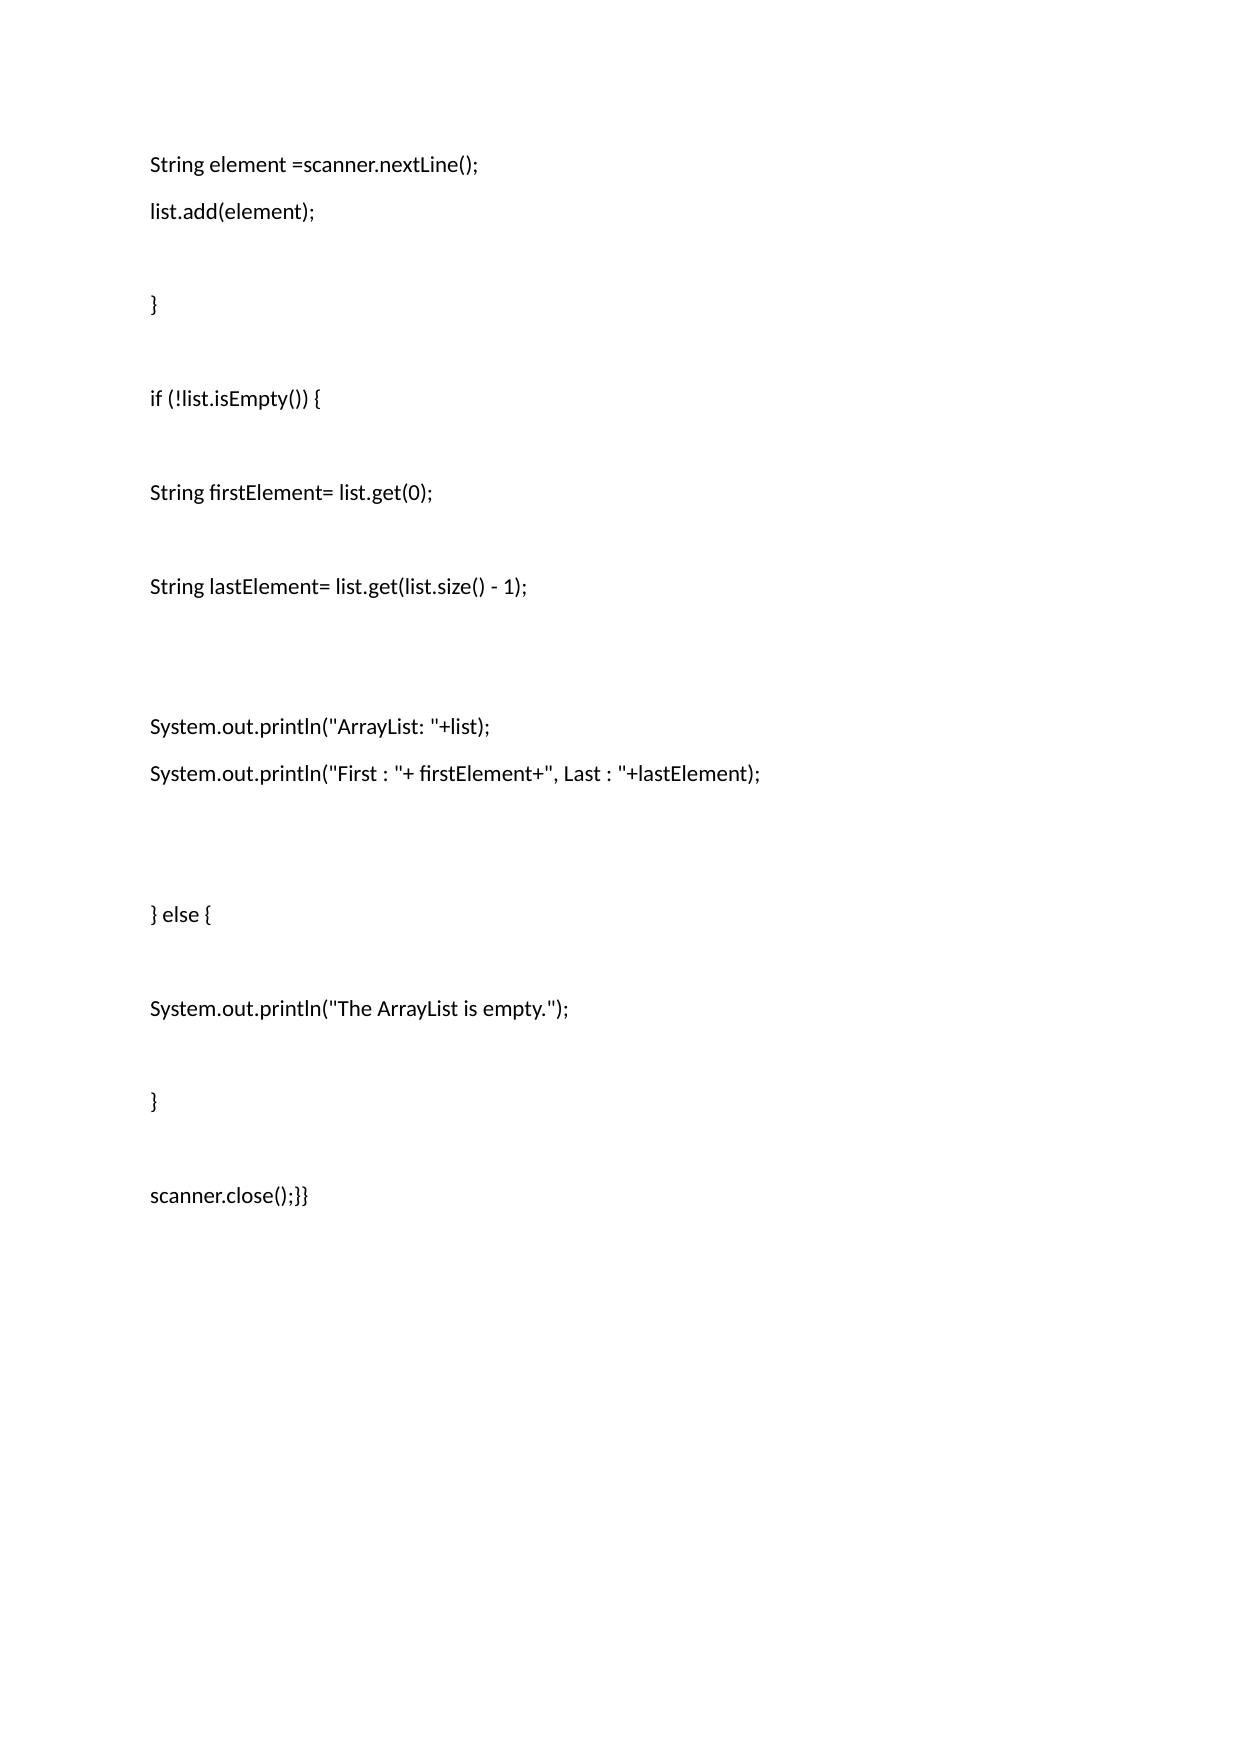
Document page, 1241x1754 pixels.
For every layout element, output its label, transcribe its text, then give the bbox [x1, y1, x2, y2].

text System.out.println("First : "+ firstElement+", Last : "+lastElement); [150, 759, 1090, 787]
text } else { [150, 900, 1090, 928]
text scanner.close();}} [150, 1181, 1090, 1209]
text String lastElement= list.get(list.size() - 1); [150, 572, 1090, 600]
text if (!list.isEmpty()) { [150, 384, 1090, 412]
text System.out.println("The ArrayList is empty."); [150, 994, 1090, 1022]
text } [150, 291, 1090, 319]
text System.out.println("ArrayList: "+list); [150, 712, 1090, 741]
text String firstElement= list.get(0); [150, 478, 1090, 506]
text } [150, 1087, 1090, 1116]
text list.add(element); [150, 197, 1090, 225]
text String element =scanner.nextLine(); [150, 150, 1090, 178]
